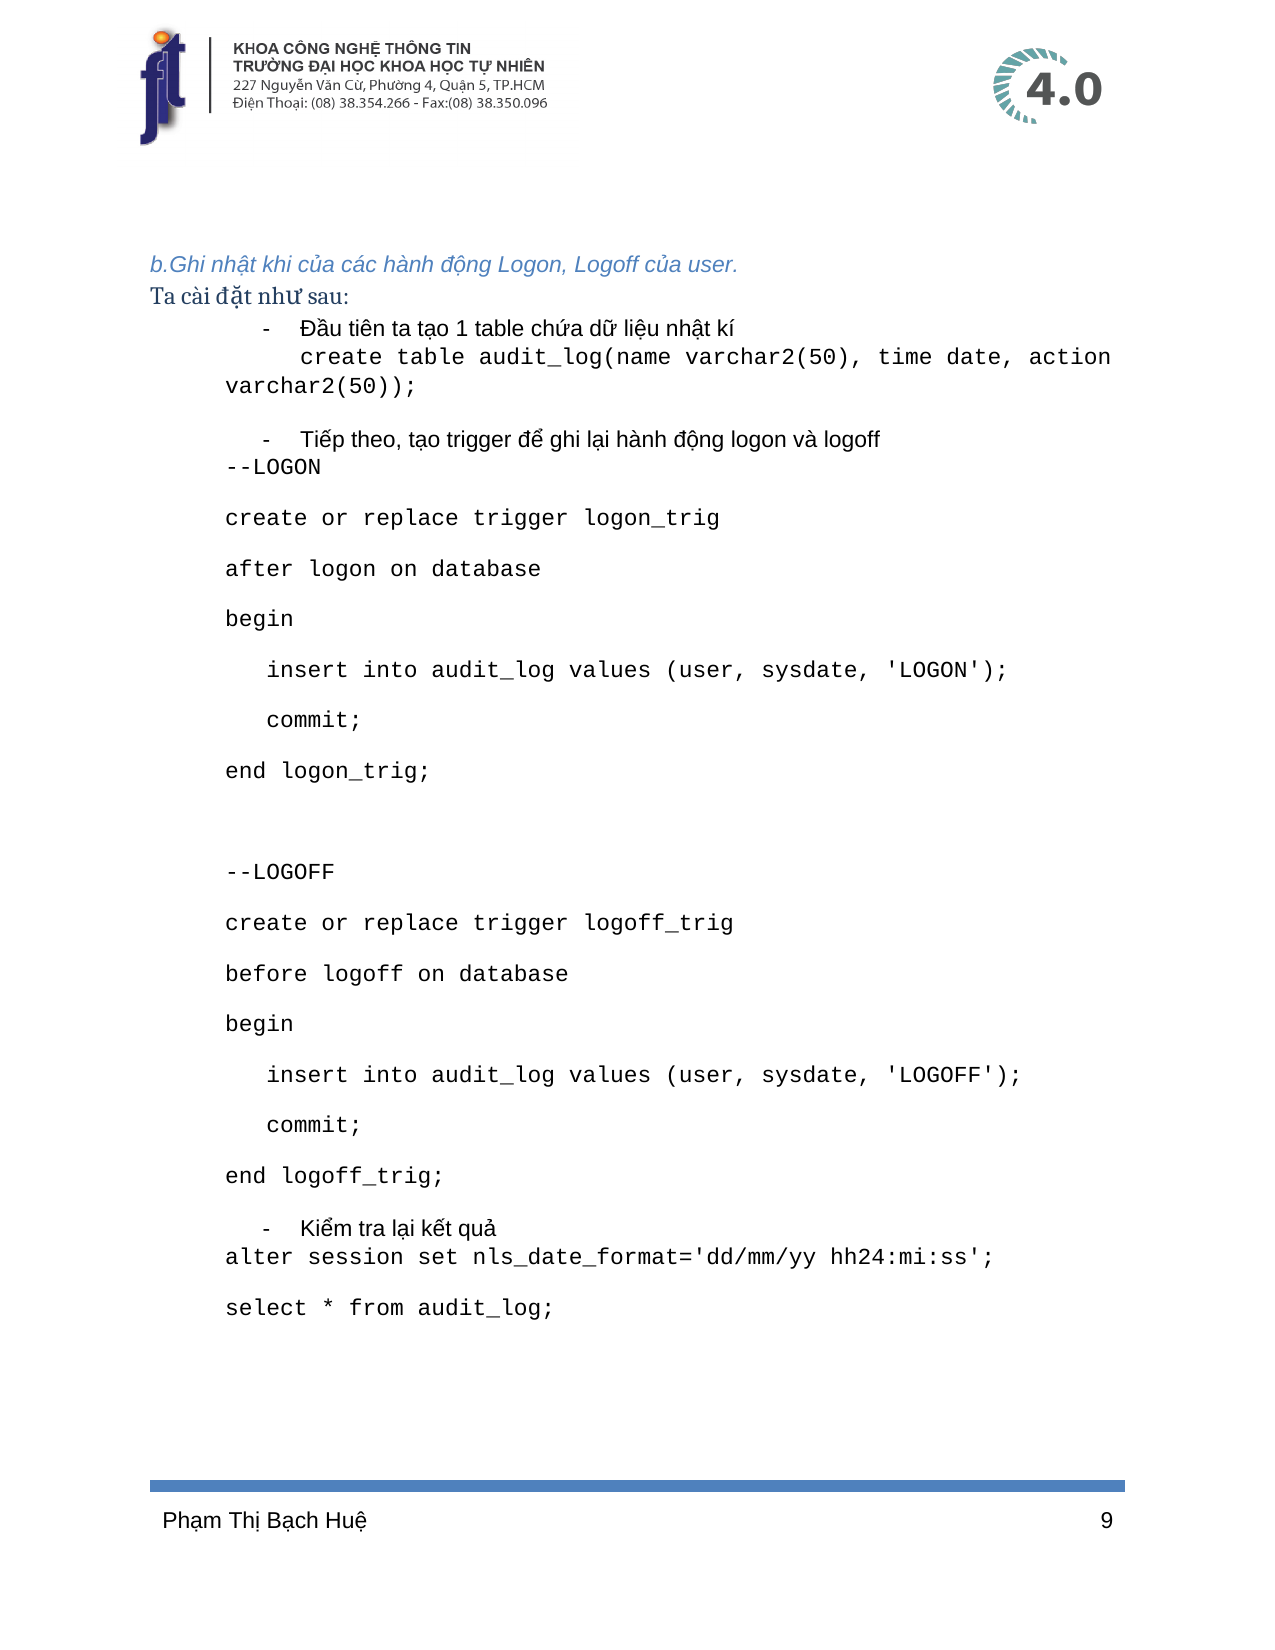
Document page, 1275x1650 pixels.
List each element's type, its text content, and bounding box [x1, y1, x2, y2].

text end logoff_trig; [225, 1164, 1125, 1190]
list Tiếp theo, tạo trigger để ghi lại hành động logon và logoff [262, 426, 1125, 452]
text create table audit_log(name varchar2(50), time date, action varchar2(50)); [225, 345, 1125, 401]
text insert into audit_log values (user, sysdate, 'LOGON'); [225, 658, 1125, 684]
text --LOGOFF [225, 861, 1125, 887]
text commit; [225, 1114, 1125, 1140]
text end logon_trig; [225, 759, 1125, 785]
list Kiểm tra lại kết quả [262, 1215, 1125, 1241]
text after logon on database [225, 557, 1125, 583]
text begin [225, 608, 1125, 633]
text alter session set nls_date_format='dd/mm/yy hh24:mi:ss'; [225, 1245, 1125, 1271]
text insert into audit_log values (user, sysdate, 'LOGOFF'); [225, 1063, 1125, 1089]
subtitle b.Ghi nhật khi của các hành động Logon, Logoff của user. Ta cài đặt như sau: [150, 251, 1125, 311]
text commit; [225, 709, 1125, 735]
text before logoff on database [225, 962, 1125, 988]
picture [985, 41, 1108, 127]
text --LOGON [225, 456, 1125, 482]
text create or replace trigger logon_trig [225, 506, 1125, 532]
text select * from audit_log; [225, 1296, 1125, 1322]
picture [117, 21, 580, 167]
text create or replace trigger logoff_trig [225, 911, 1125, 937]
list Đầu tiên ta tạo 1 table chứa dữ liệu nhật kí [262, 315, 1125, 341]
text begin [225, 1013, 1125, 1038]
